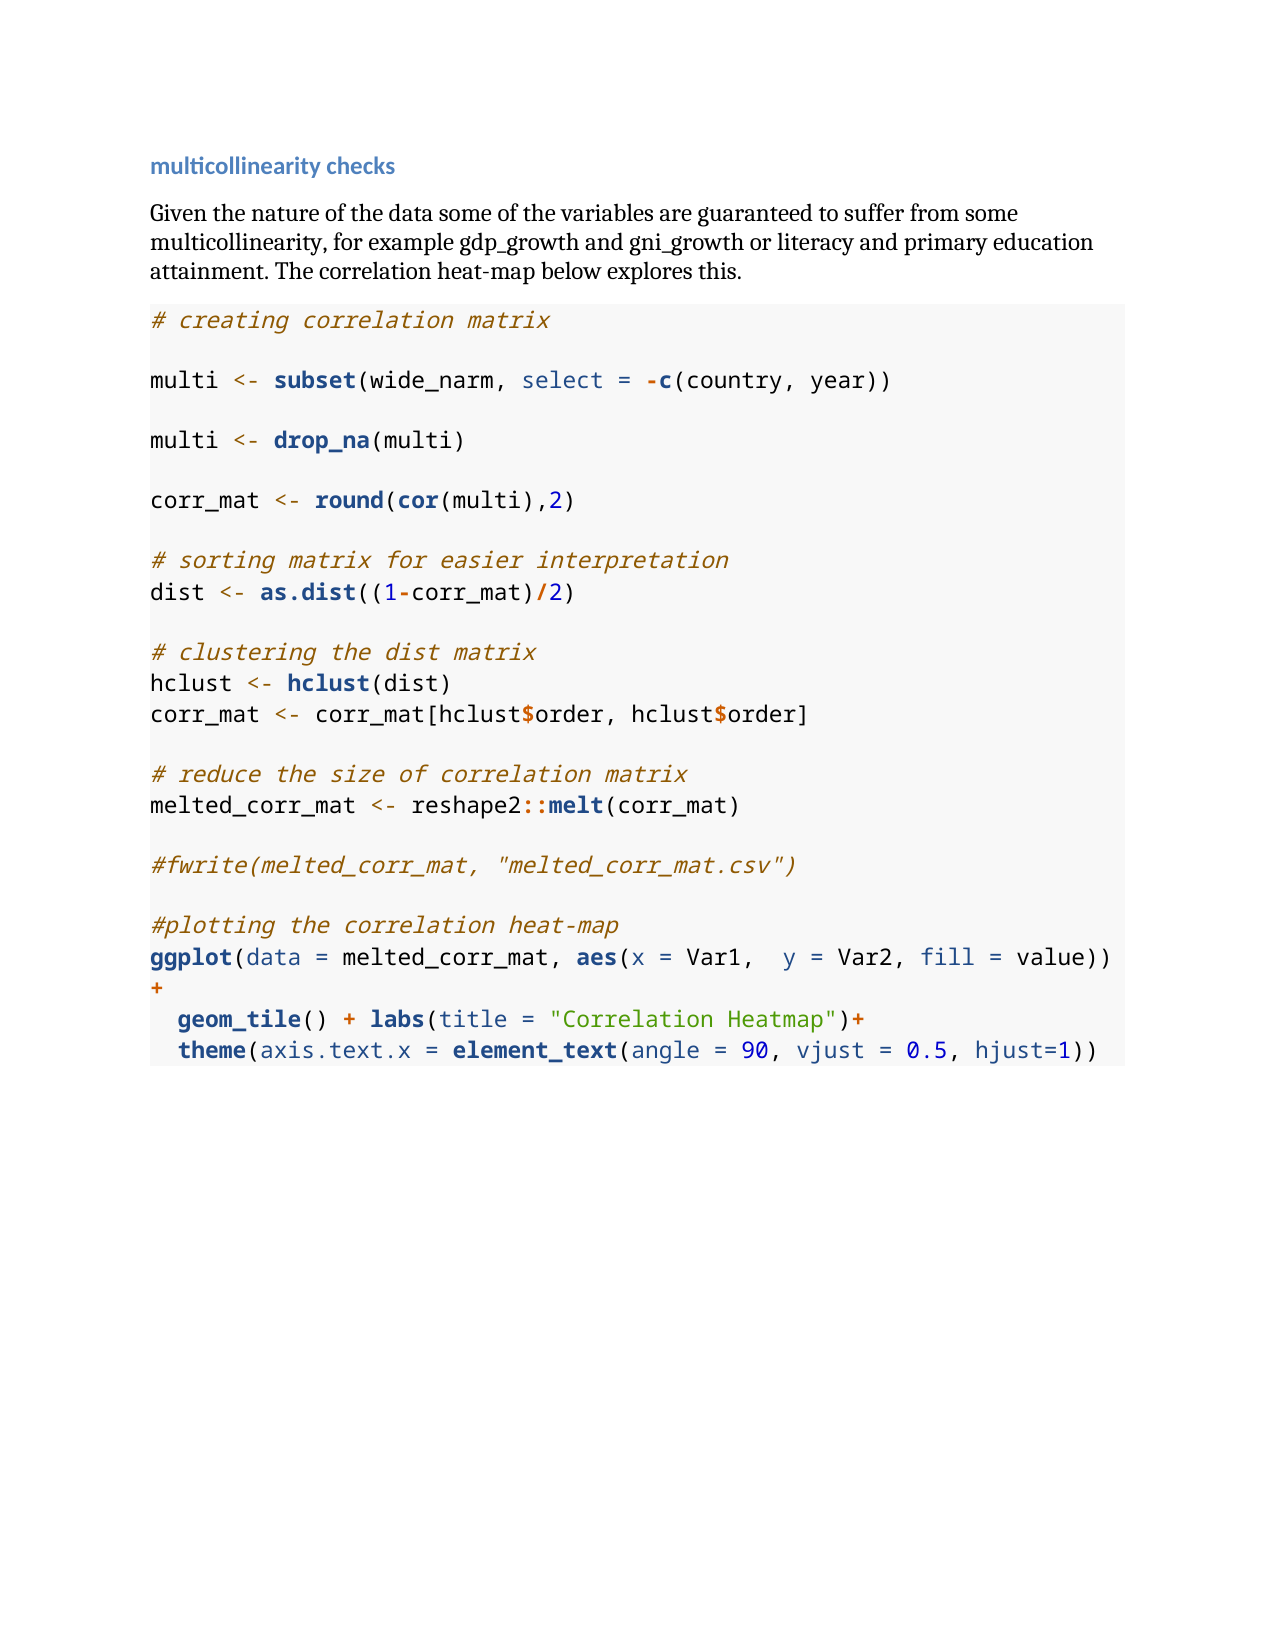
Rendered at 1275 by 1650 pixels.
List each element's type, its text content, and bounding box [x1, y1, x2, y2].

text # creating correlation matrix multi <- subset(wide_narm, select = -c(country, year)) multi <- drop_na(multi) corr_mat <- round(cor(multi),2) # sorting matrix for easier interpretation dist <- as.dist((1-corr_mat)/2) # clustering the dist matrix hclust <- hclust(dist) corr_mat <- corr_mat[hclust$order, hclust$order] # reduce the size of correlation matrix melted_corr_mat <- reshape2::melt(corr_mat) #fwrite(melted_corr_mat, "melted_corr_mat.csv") #plotting the correlation heat-map ggplot(data = melted_corr_mat, aes(x = Var1, y = Var2, fill = value)) + geom_tile() + labs(title = "Correlation Heatmap")+ theme(axis.text.x = element_text(angle = 90, vjust = 0.5, hjust=1)) [150, 304, 1125, 1066]
subtitle multicollinearity checks [150, 150, 1125, 181]
text Given the nature of the data some of the variables are guaranteed to suffer from some multicollinearity, for example gdp_growth and gni_growth or literacy and primary education attainment. The correlation heat-map below explores this. [150, 199, 1125, 286]
